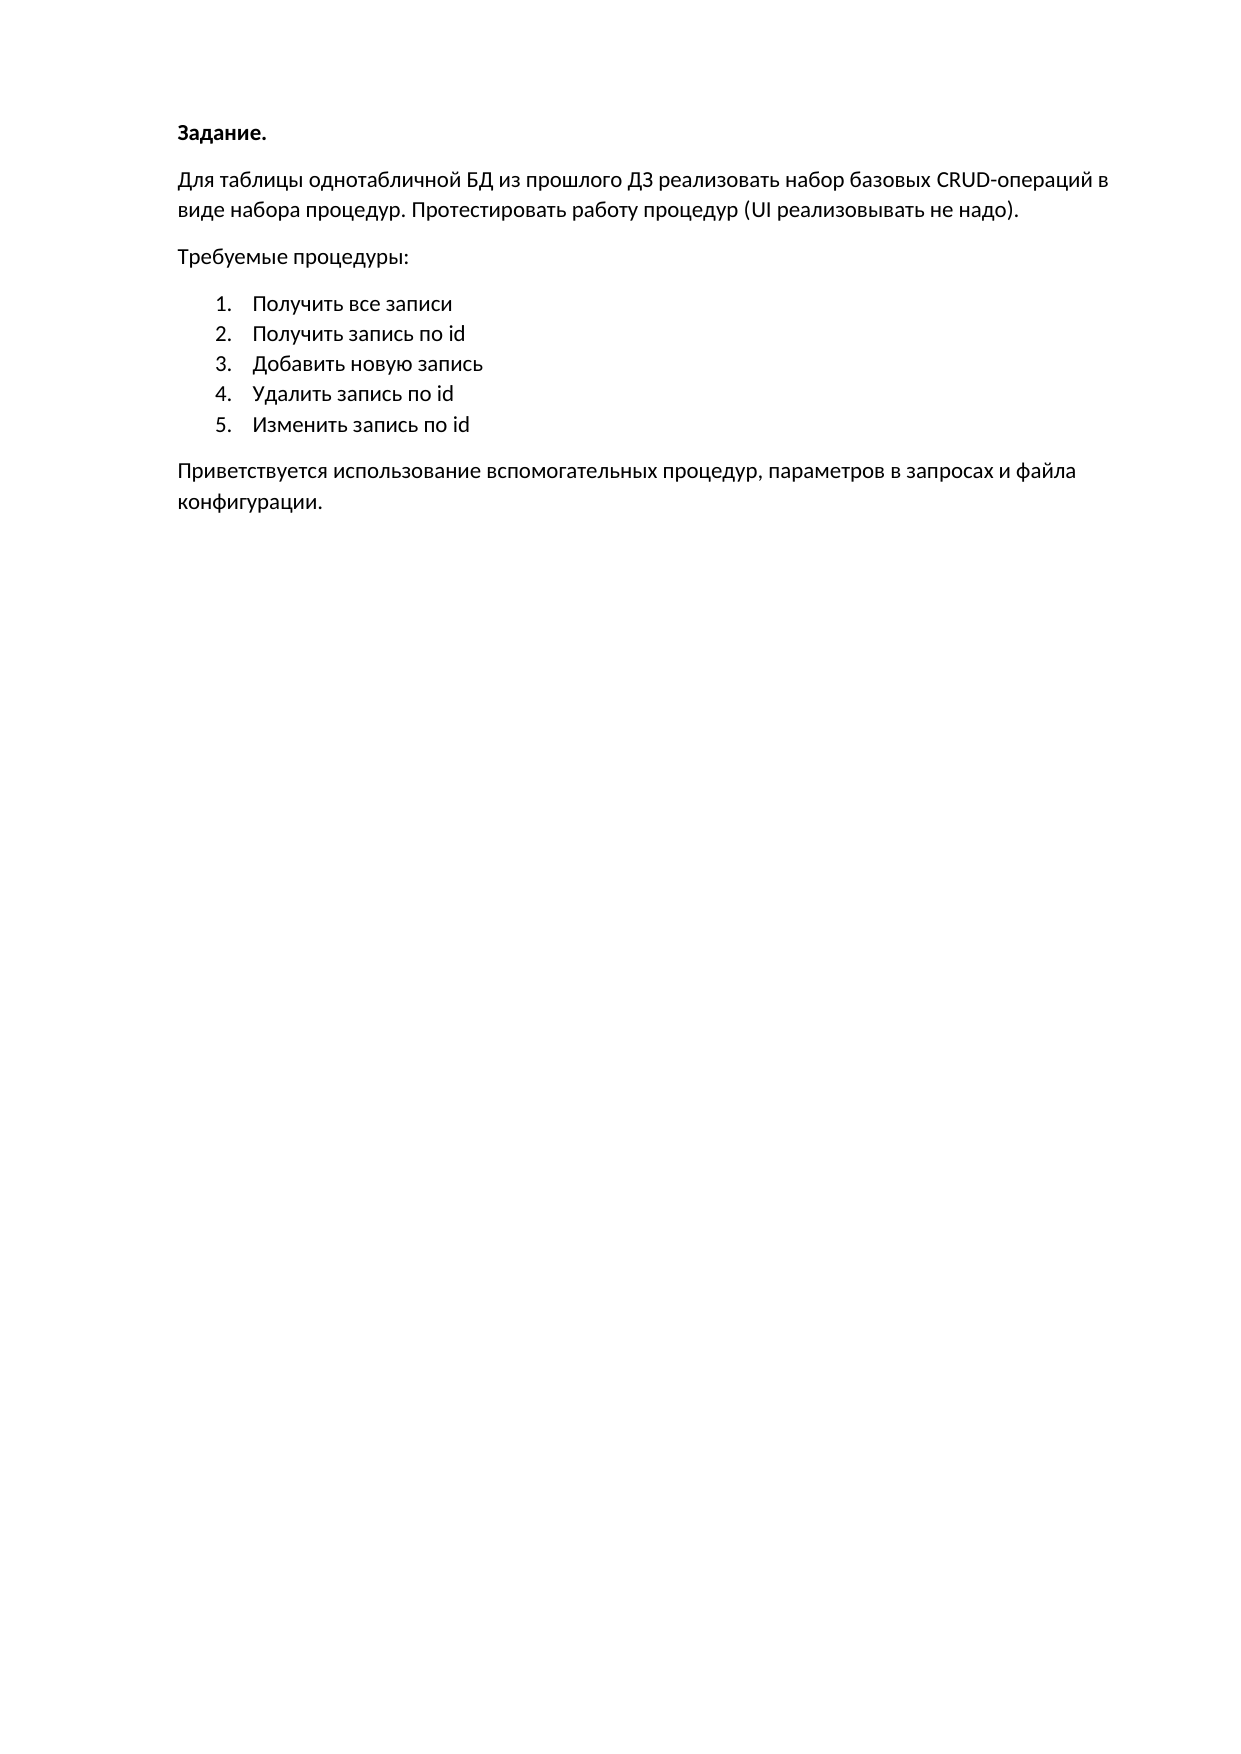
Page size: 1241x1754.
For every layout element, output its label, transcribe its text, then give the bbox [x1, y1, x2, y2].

list Получить все записи [215, 289, 1152, 317]
list Получить запись по id [215, 319, 1152, 347]
text Требуемые процедуры: [177, 242, 1152, 270]
list Изменить запись по id [215, 410, 1152, 438]
text Задание. [177, 118, 1152, 146]
list Удалить запись по id [215, 379, 1152, 408]
list Добавить новую запись [215, 349, 1152, 377]
text Для таблицы однотабличной БД из прошлого ДЗ реализовать набор базовых CRUD-операций в виде набора процедур. Протестировать работу процедур (UI реализовывать не надо). [177, 165, 1152, 223]
text Приветствуется использование вспомогательных процедур, параметров в запросах и файла конфигурации. [177, 457, 1152, 515]
